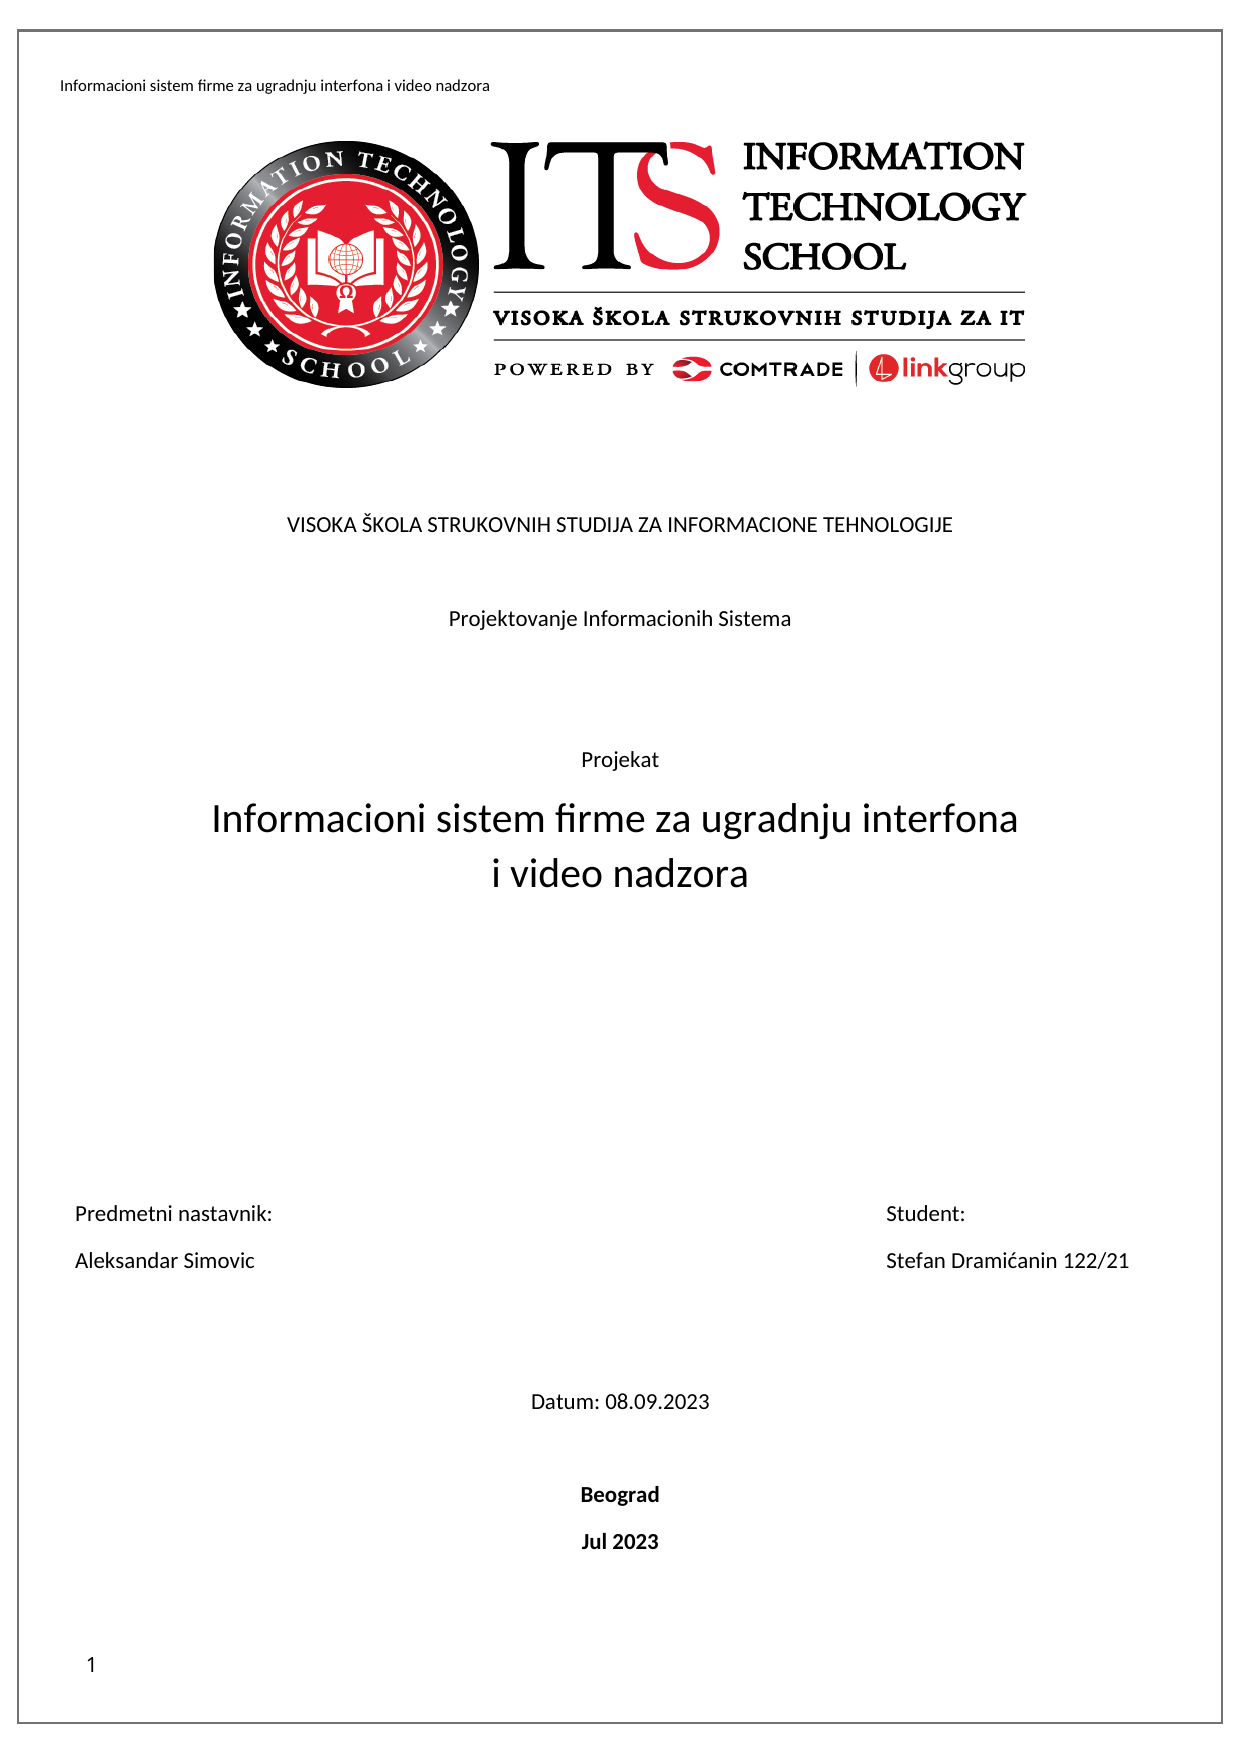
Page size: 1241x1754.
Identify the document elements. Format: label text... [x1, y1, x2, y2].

picture [213, 141, 1027, 398]
text Datum: 08.09.2023 [75, 1387, 1165, 1415]
text Beograd [75, 1481, 1165, 1509]
text Aleksandar Simovic Stefan Dramićanin 122/21 [75, 1246, 1165, 1274]
text Projekat [75, 745, 1165, 773]
text Predmetni nastavnik: Student: [75, 1199, 1165, 1227]
text Projektovanje Informacionih Sistema [75, 604, 1165, 632]
text Informacioni sistem firme za ugradnju interfona i video nadzora [75, 792, 1165, 897]
text Jul 2023 [75, 1527, 1165, 1556]
text VISOKA ŠKOLA STRUKOVNIH STUDIJA ZA INFORMACIONE TEHNOLOGIJE [75, 510, 1165, 538]
